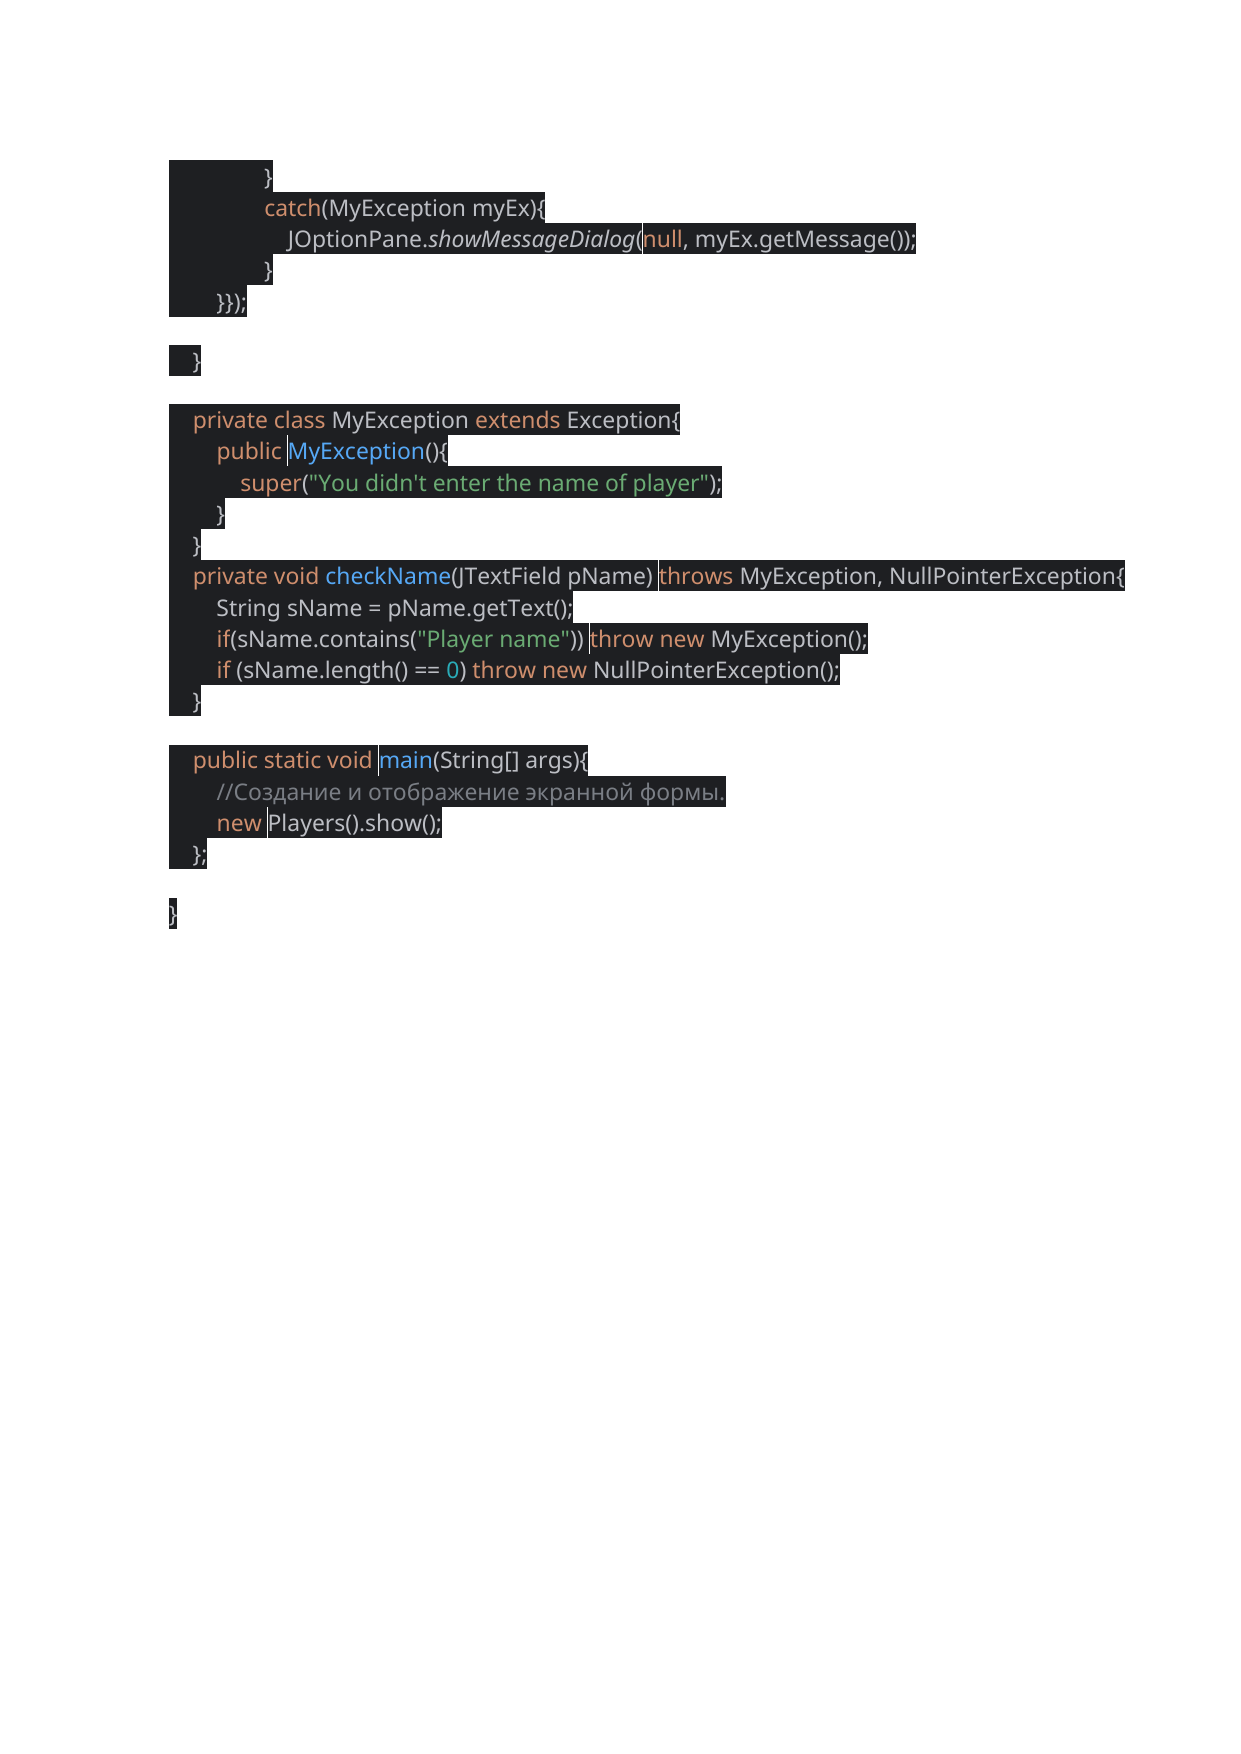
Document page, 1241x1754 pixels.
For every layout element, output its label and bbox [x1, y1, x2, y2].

text [169, 160, 1198, 985]
